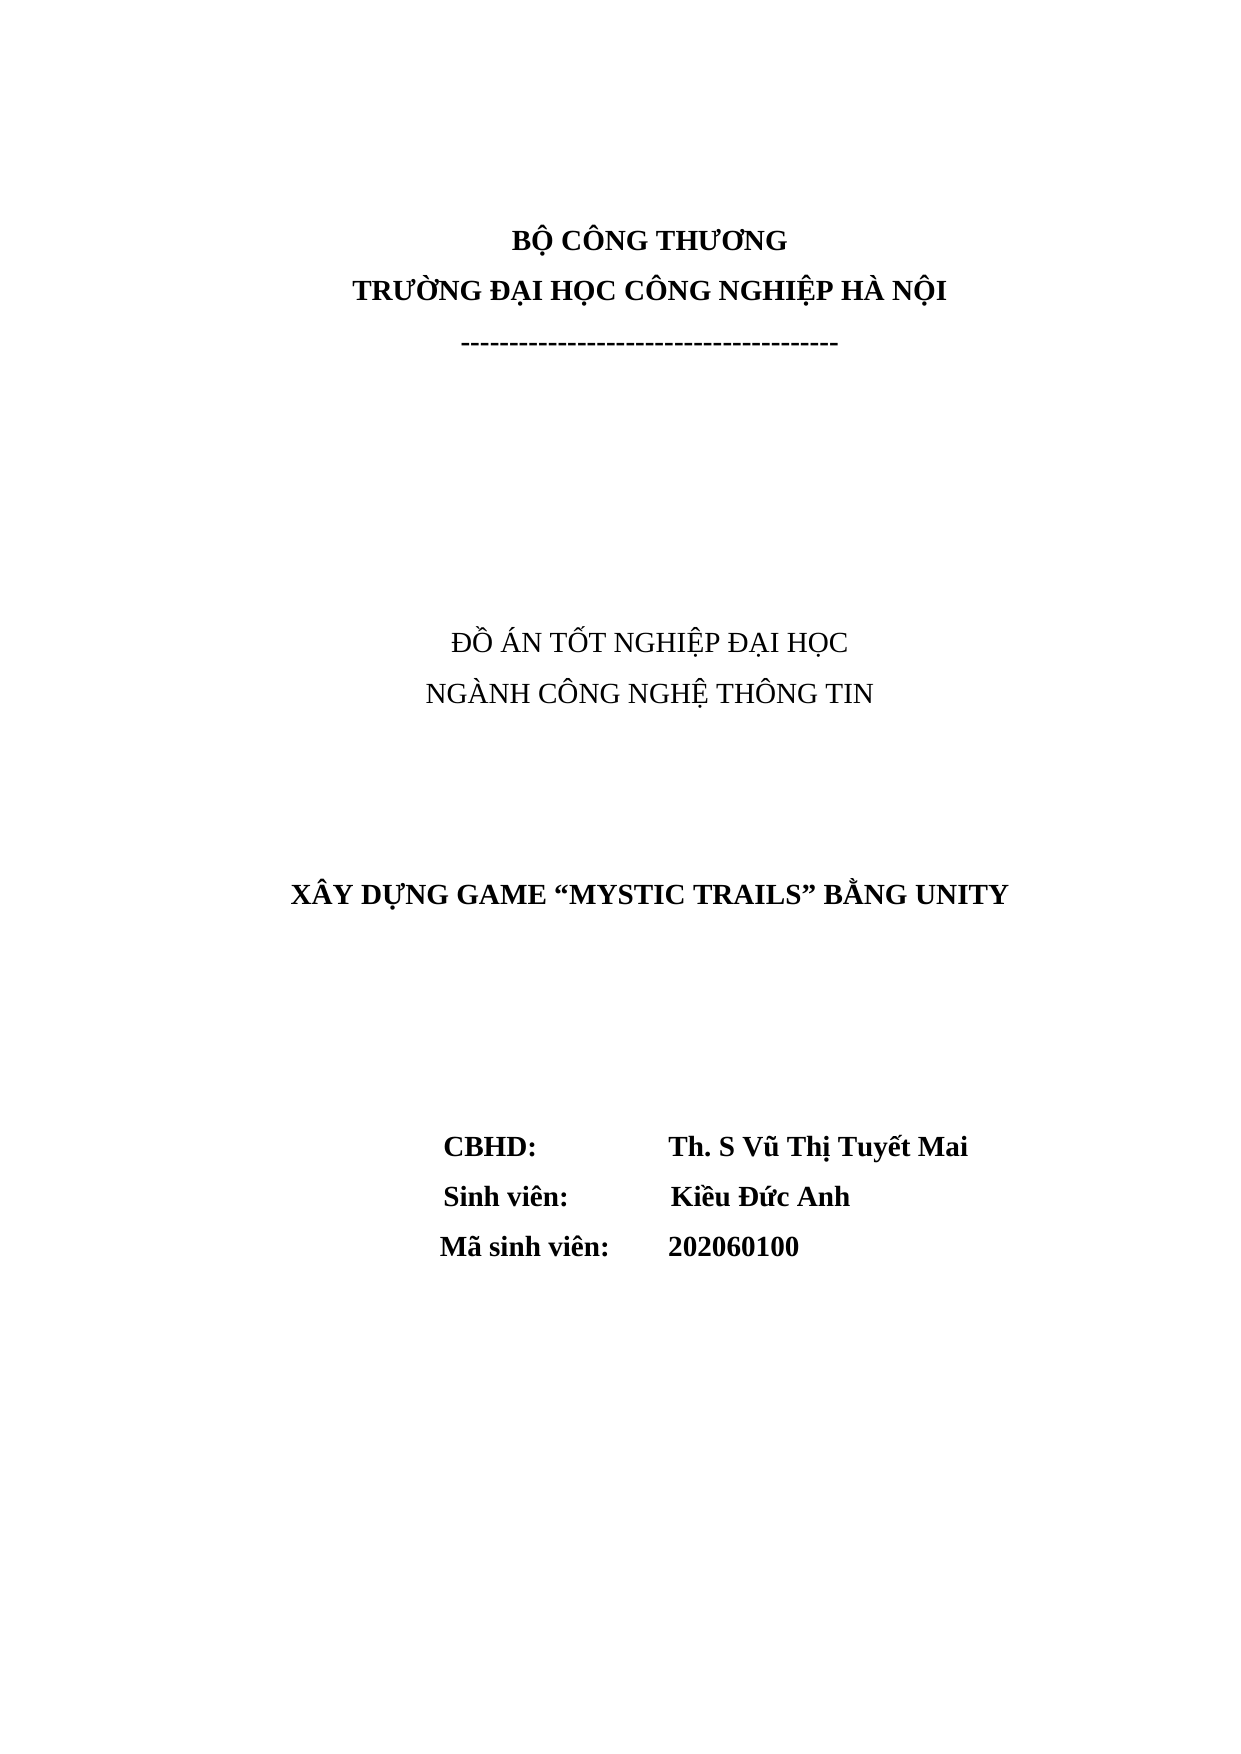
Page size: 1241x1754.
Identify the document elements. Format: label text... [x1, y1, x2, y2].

text Sinh viên: Kiều Đức Anh [443, 1179, 1122, 1212]
text Mã sinh viên: 202060100 [439, 1229, 1122, 1263]
text ĐỒ ÁN TỐT NGHIỆP ĐẠI HỌC [177, 626, 1122, 659]
text NGÀNH CÔNG NGHỆ THÔNG TIN [177, 676, 1122, 709]
text TRƯỜNG ĐẠI HỌC CÔNG NGHIỆP HÀ NỘI [177, 273, 1122, 307]
text BỘ CÔNG THƯƠNG [177, 223, 1122, 257]
text --------------------------------------- [177, 324, 1122, 357]
text CBHD: Th. S Vũ Thị Tuyết Mai [443, 1129, 1122, 1162]
text XÂY DỰNG GAME “MYSTIC TRAILS” BẰNG UNITY [177, 877, 1122, 911]
